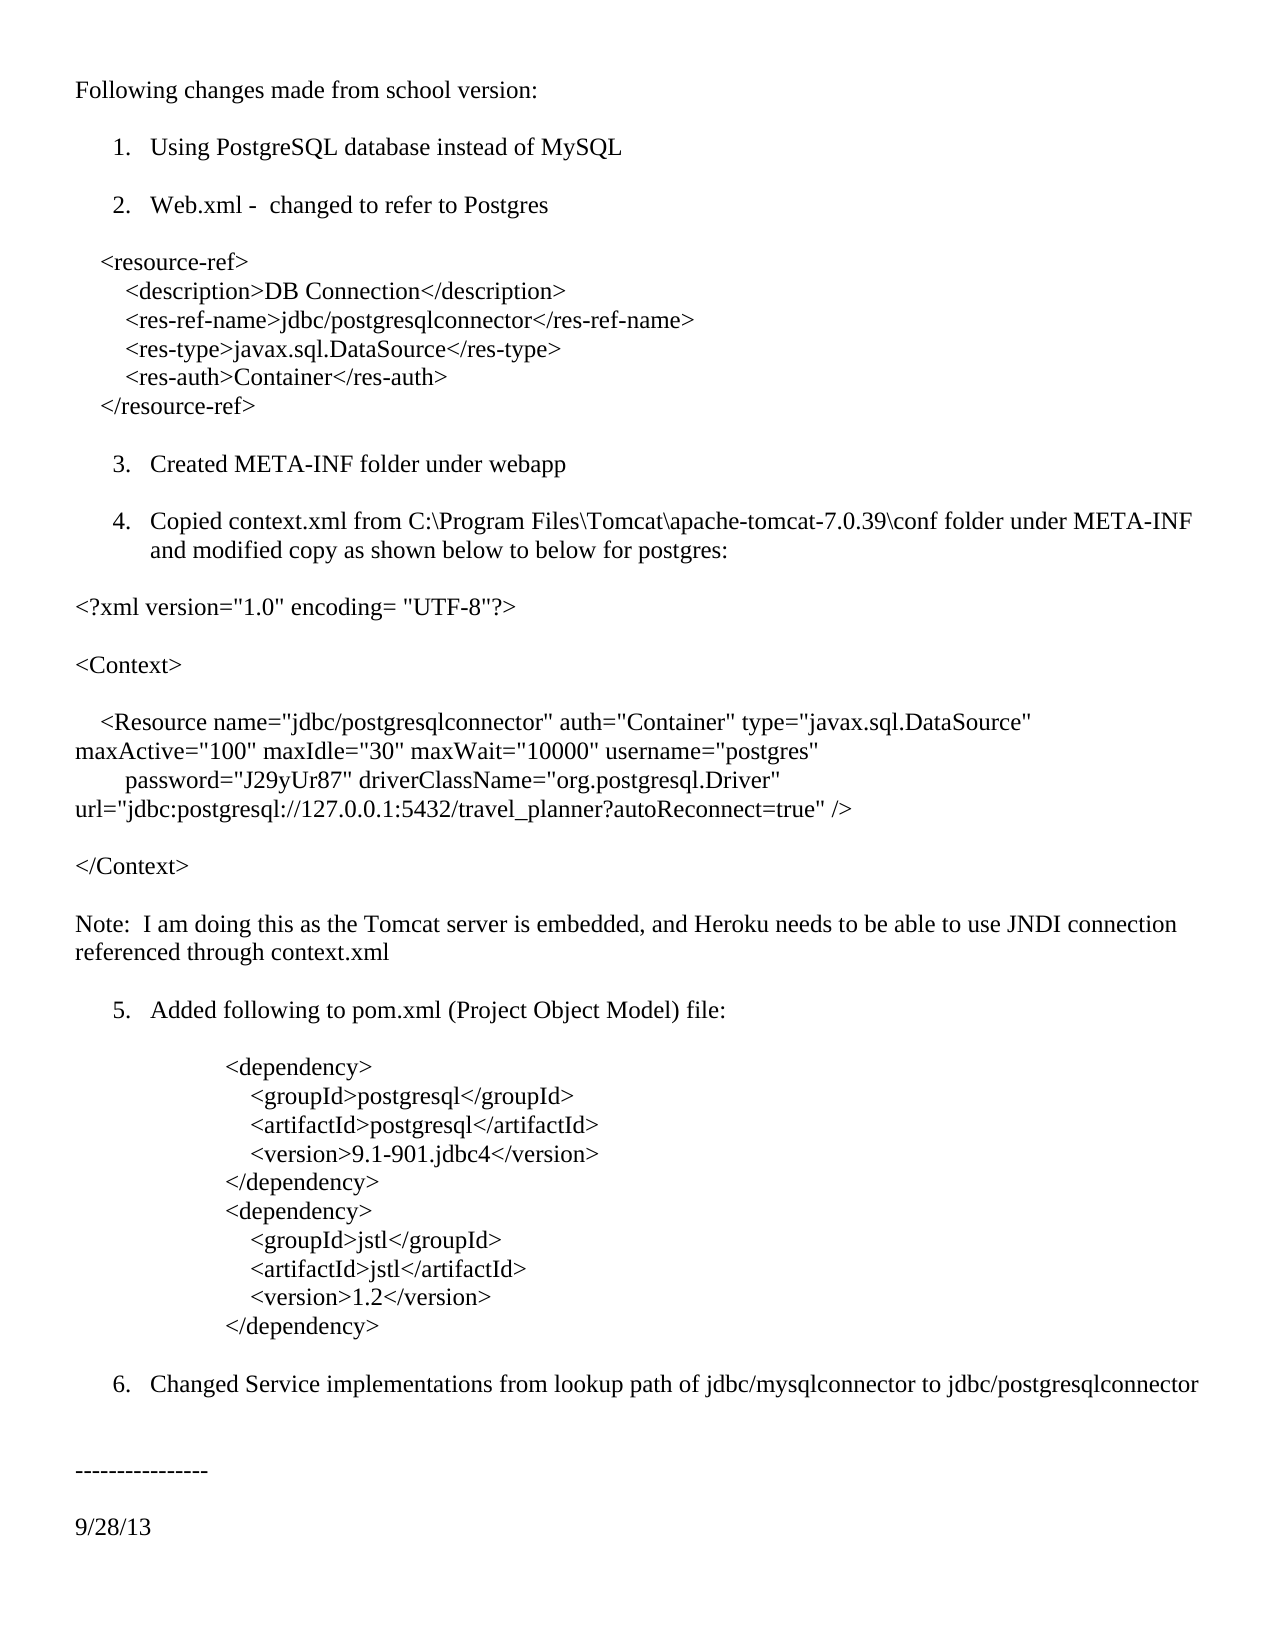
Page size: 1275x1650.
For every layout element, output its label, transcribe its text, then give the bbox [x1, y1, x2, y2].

text <version>9.1-901.jdbc4</version> [75, 1139, 1200, 1167]
list Using PostgreSQL database instead of MySQL [112, 132, 1200, 161]
text password="J29yUr87" driverClassName="org.postgresql.Driver" url="jdbc:postgresql://127.0.0.1:5432/travel_planner?autoReconnect=true" /> [75, 765, 1200, 822]
list Web.xml - changed to refer to Postgres [112, 190, 1200, 219]
text <version>1.2</version> [75, 1282, 1200, 1311]
text 9/28/13 [75, 1512, 1200, 1541]
list Changed Service implementations from lookup path of jdbc/mysqlconnector to jdbc/postgresqlconnector [112, 1369, 1200, 1397]
text </Context> [75, 851, 1200, 880]
text <?xml version="1.0" encoding= "UTF-8"?> [75, 592, 1200, 621]
text </dependency> [75, 1167, 1200, 1196]
text </resource-ref> [75, 391, 1200, 420]
text <Context> [75, 650, 1200, 679]
text <resource-ref> [75, 247, 1200, 276]
list Copied context.xml from C:\Program Files\Tomcat\apache-tomcat-7.0.39\conf folder under META-INF and modified copy as shown below to below for postgres: [112, 506, 1200, 564]
list Added following to pom.xml (Project Object Model) file: [112, 995, 1200, 1024]
text <res-ref-name>jdbc/postgresqlconnector</res-ref-name> [75, 305, 1200, 334]
text <res-type>javax.sql.DataSource</res-type> [75, 334, 1200, 362]
text ---------------- [75, 1455, 1200, 1484]
text <artifactId>postgresql</artifactId> [75, 1110, 1200, 1139]
text Note: I am doing this as the Tomcat server is embedded, and Heroku needs to be able to use JNDI connection referenced through context.xml [75, 909, 1200, 966]
text <groupId>jstl</groupId> [75, 1225, 1200, 1254]
text <Resource name="jdbc/postgresqlconnector" auth="Container" type="javax.sql.DataSource" maxActive="100" maxIdle="30" maxWait="10000" username="postgres" [75, 707, 1200, 765]
text Following changes made from school version: [75, 75, 1200, 104]
text <dependency> [75, 1196, 1200, 1225]
list Created META-INF folder under webapp [112, 449, 1200, 477]
text <dependency> [75, 1052, 1200, 1081]
text <res-auth>Container</res-auth> [75, 362, 1200, 391]
text <artifactId>jstl</artifactId> [75, 1254, 1200, 1282]
text <description>DB Connection</description> [75, 276, 1200, 305]
text <groupId>postgresql</groupId> [75, 1081, 1200, 1110]
text </dependency> [75, 1311, 1200, 1340]
